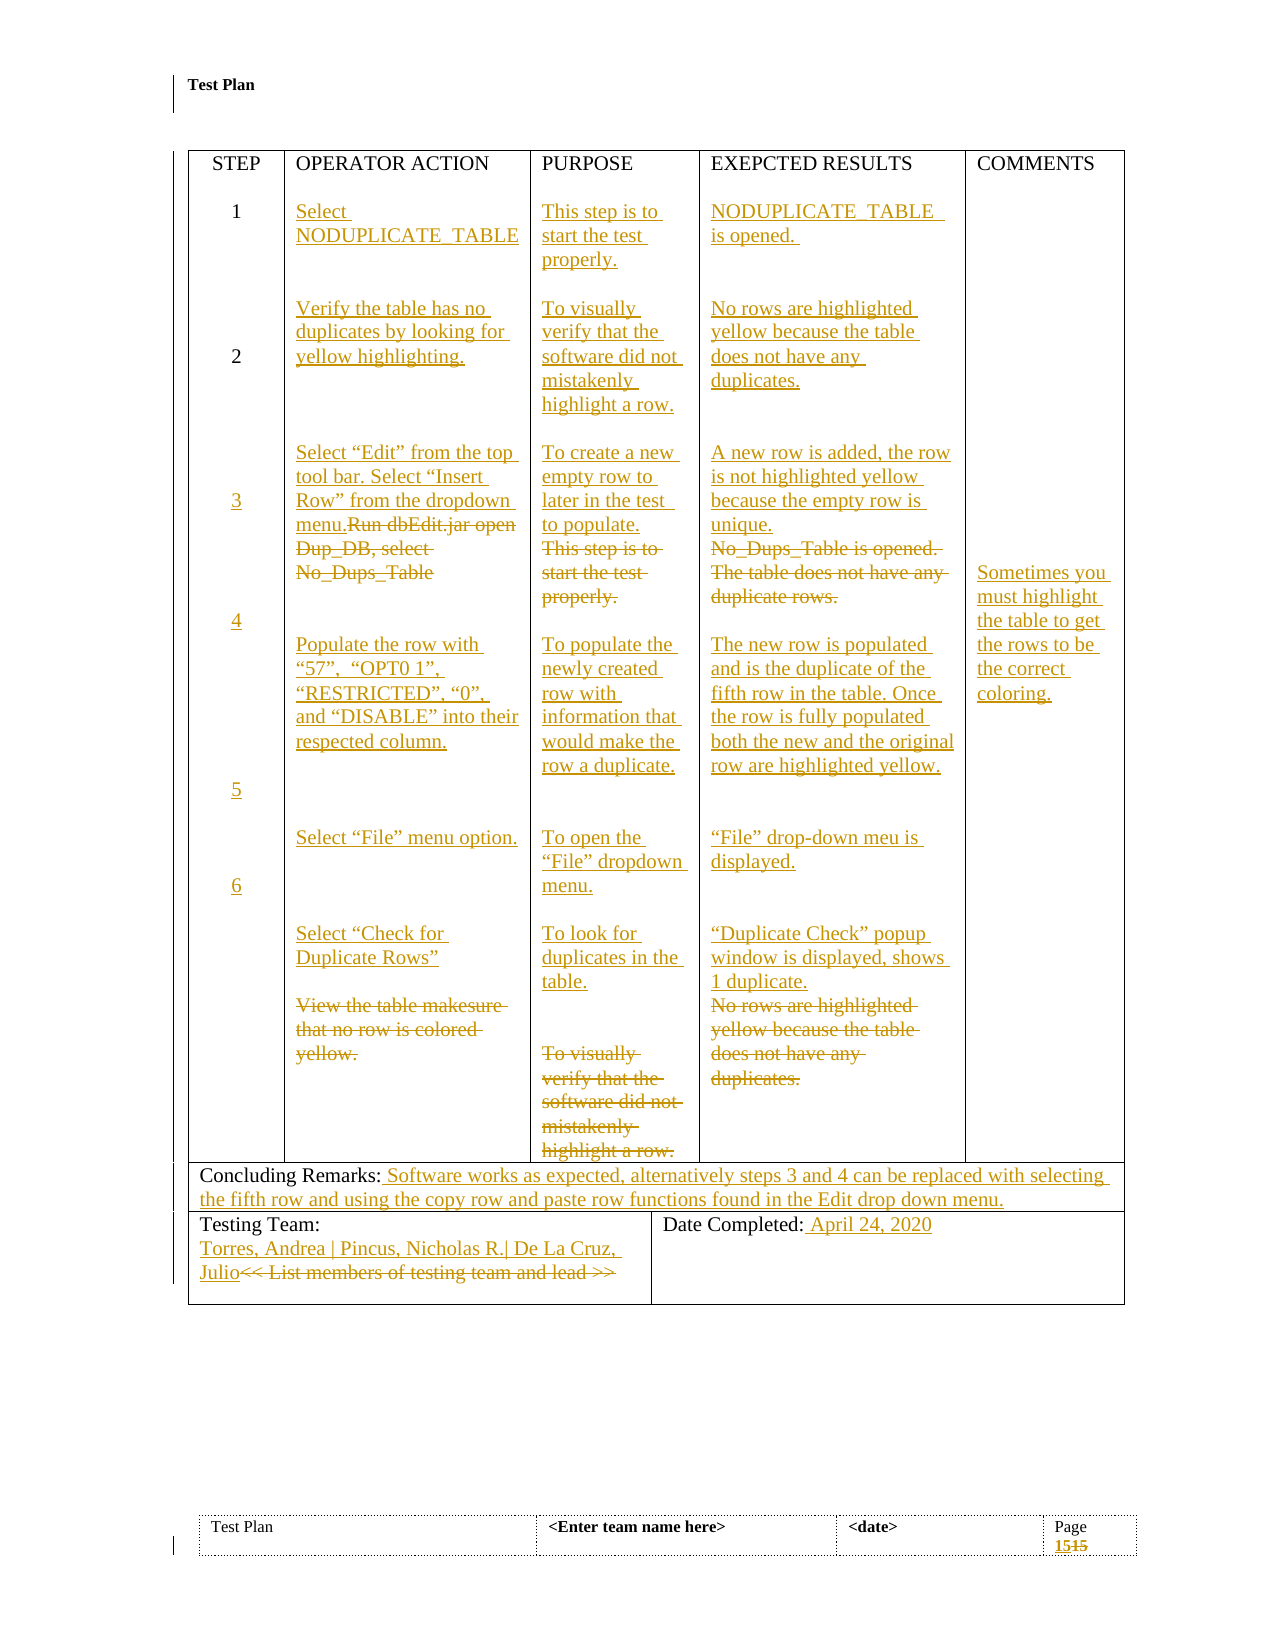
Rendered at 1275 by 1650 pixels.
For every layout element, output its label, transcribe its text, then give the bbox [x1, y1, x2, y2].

table_cell OPERATOR ACTION [285, 151, 530, 1162]
table_cell Testing Team: [189, 1212, 651, 1303]
table_cell COMMENTS [966, 151, 1124, 1162]
table_cell Concluding Remarks: [189, 1163, 1124, 1211]
table_cell EXEPCTED RESULTS [700, 151, 965, 1162]
table_cell Date Completed: [652, 1212, 1124, 1303]
table_cell STEP 1 2 [189, 151, 284, 1162]
table_cell PURPOSE [531, 151, 699, 1162]
